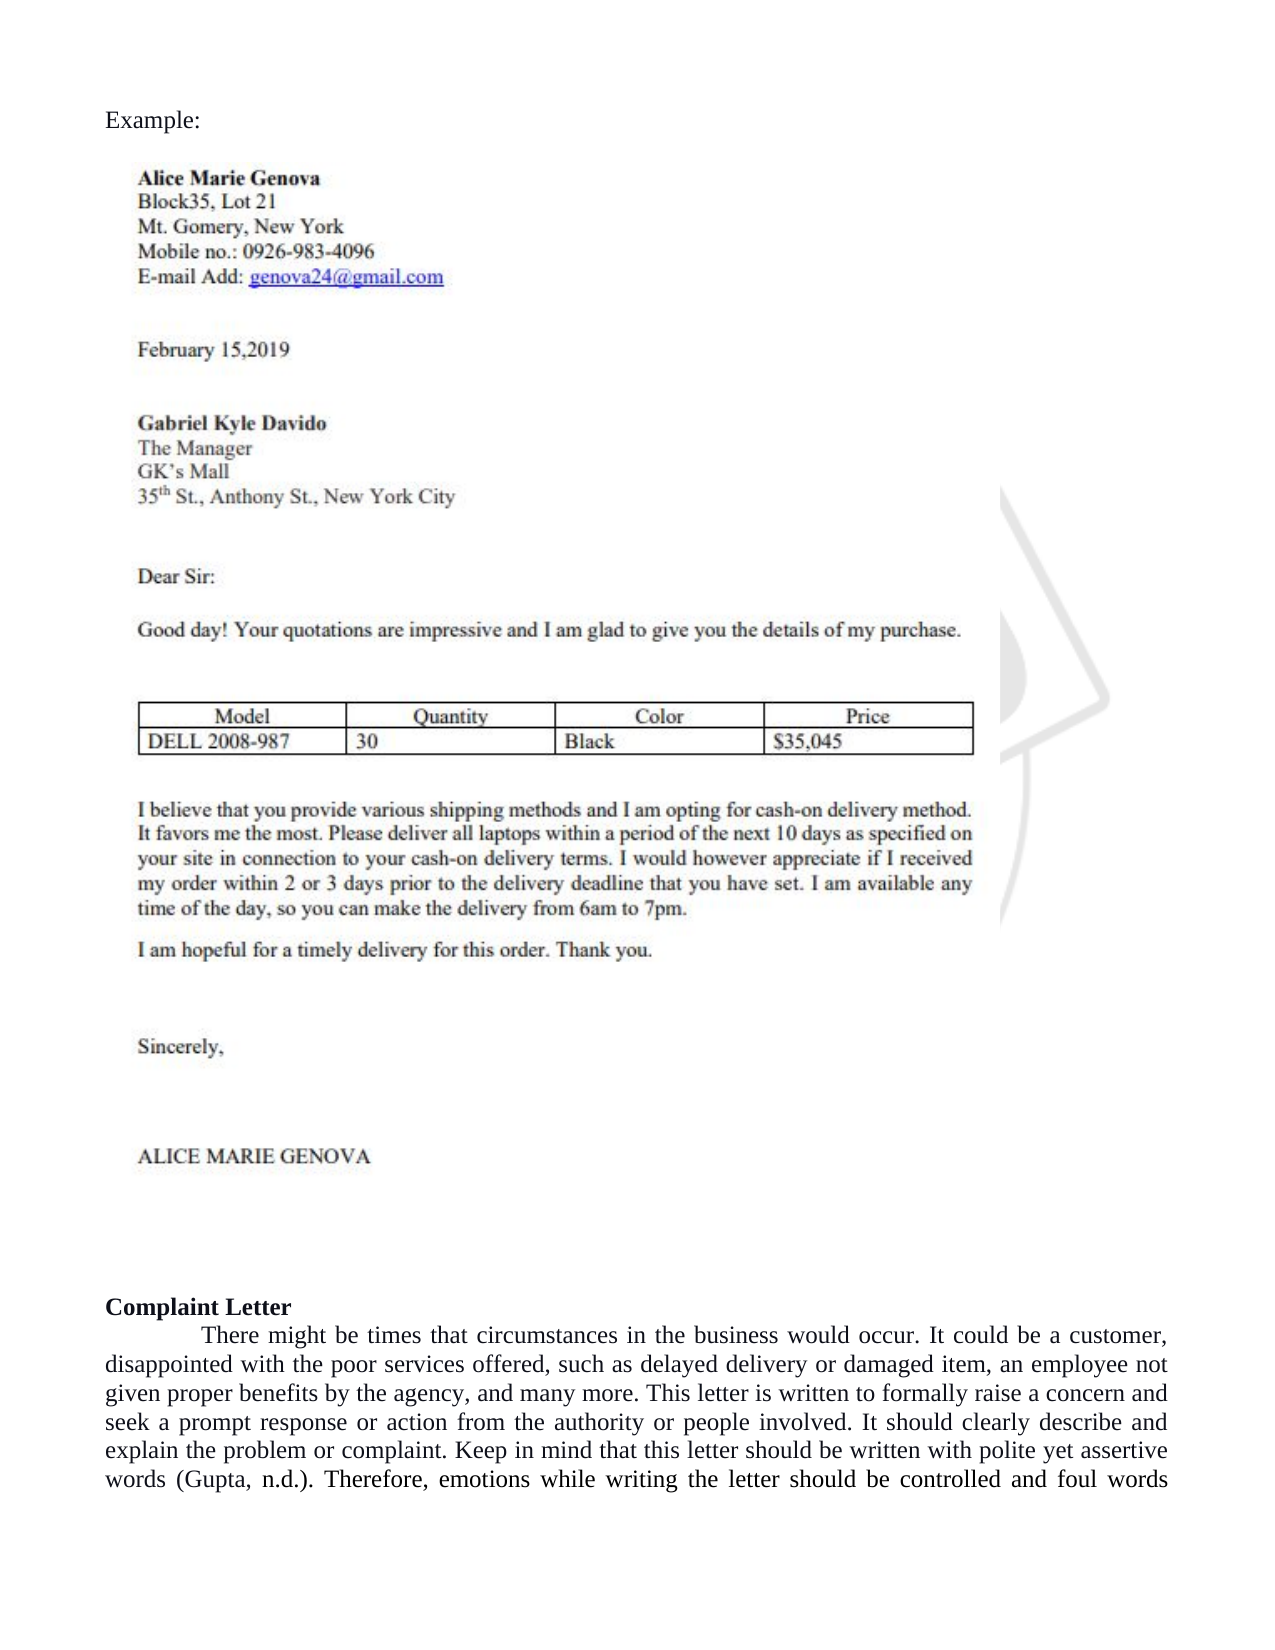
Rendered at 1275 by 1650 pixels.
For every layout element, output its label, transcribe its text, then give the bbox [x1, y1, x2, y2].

text Complaint Letter [105, 1292, 1170, 1320]
text Example: [105, 105, 1170, 134]
picture [105, 162, 1170, 1292]
